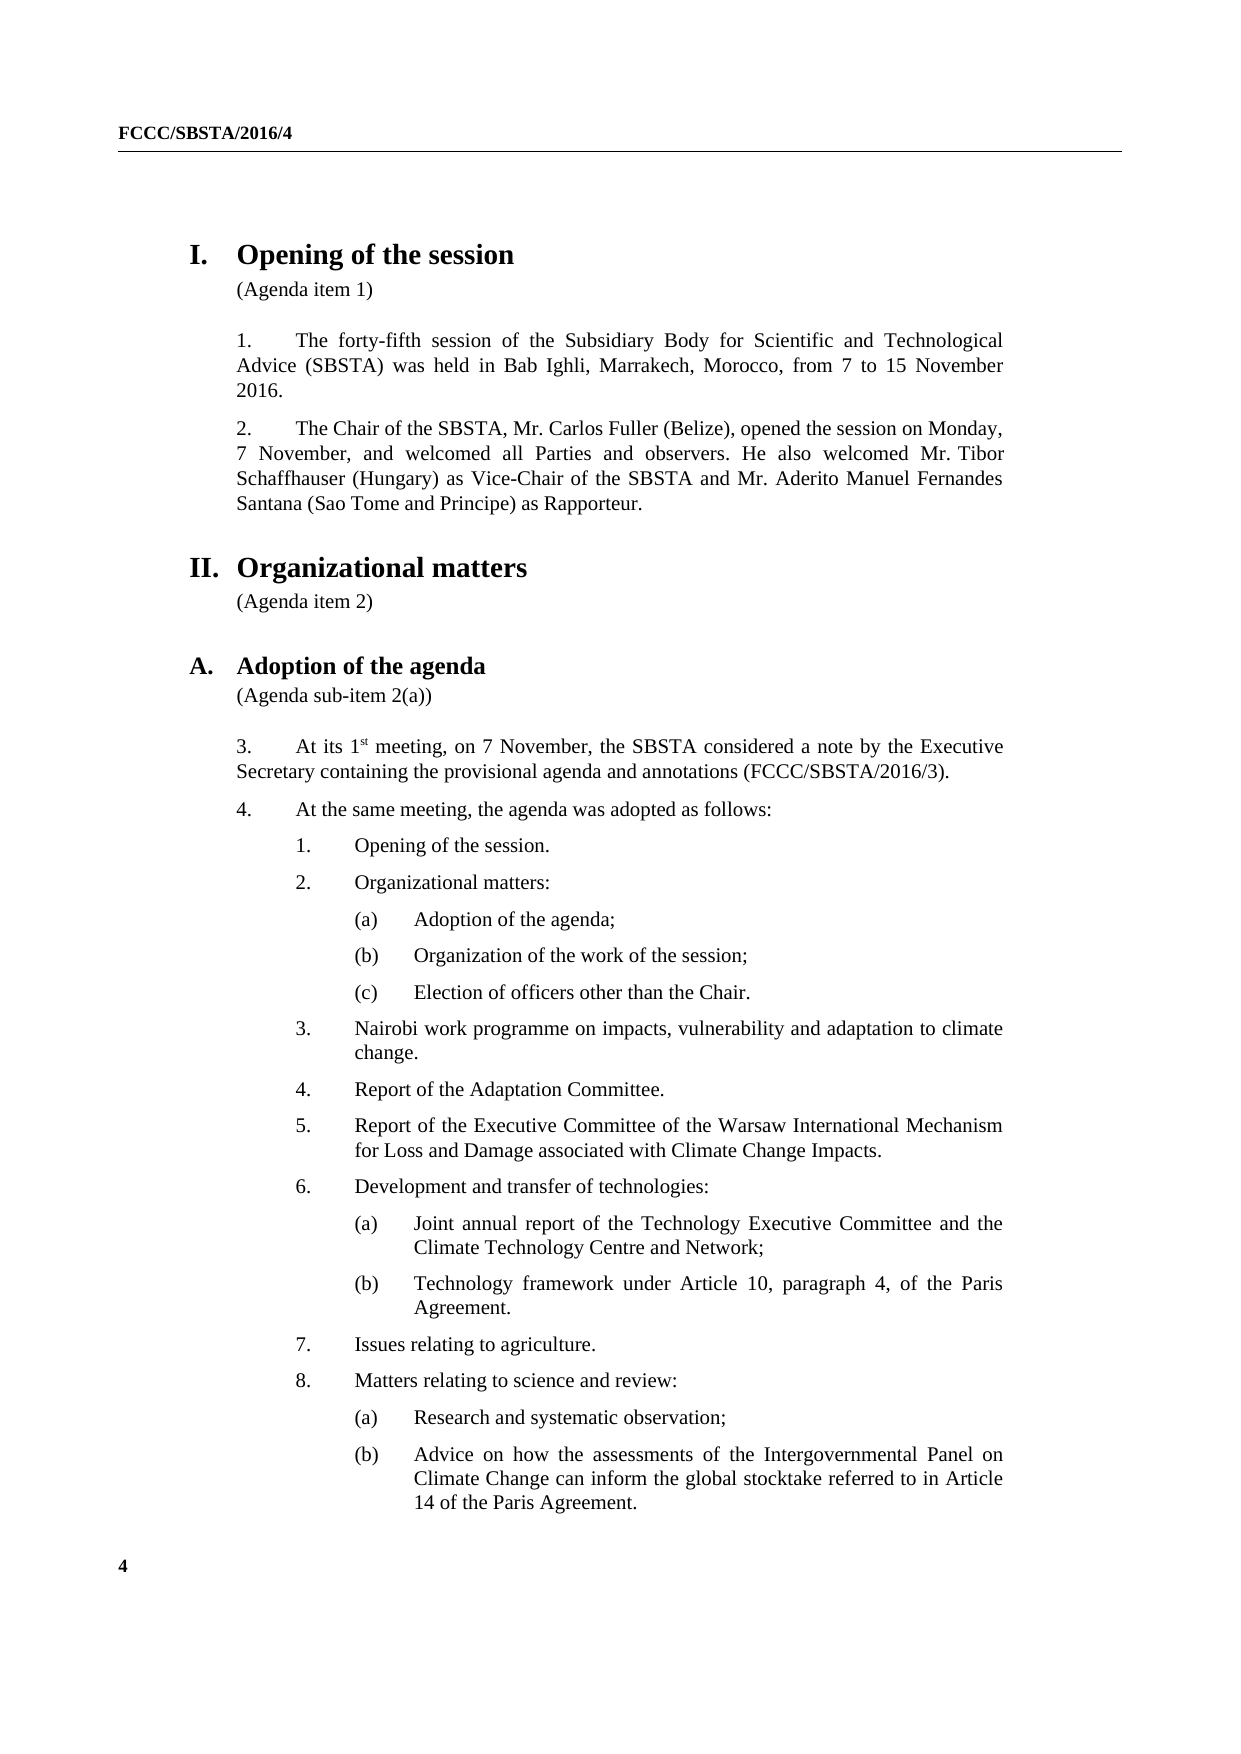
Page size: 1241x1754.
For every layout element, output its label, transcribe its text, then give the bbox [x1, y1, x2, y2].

list 1. The forty-fifth session of the Subsidiary Body for Scientific and Technological Advice (SBSTA) was held in Bab Ighli, Marrakech, Morocco, from 7 to 15 November 2016. [236, 327, 1004, 402]
list A. Adoption of the agenda (Agenda sub-item 2(a)) [189, 652, 1004, 708]
list 4. At the same meeting, the agenda was adopted as follows: [236, 796, 1004, 821]
text 6. Development and transfer of technologies: [236, 1174, 1004, 1198]
text 4. Report of the Adaptation Committee. [295, 1077, 1004, 1101]
text 3. Nairobi work programme on impacts, vulnerability and adaptation to climate change. [295, 1016, 1004, 1064]
text (c) Election of officers other than the Chair. [279, 980, 1004, 1004]
text 7. Issues relating to agriculture. [236, 1332, 1004, 1356]
list 3. At its 1st meeting, on 7 November, the SBSTA considered a note by the Executive Secretary containing the provisional agenda and annotations (FCCC/SBSTA/2016/3). [236, 733, 1004, 783]
text (b) Organization of the work of the session; [279, 943, 1004, 967]
list I. Opening of the session (Agenda item 1) [189, 240, 1004, 302]
text 8. Matters relating to science and review: [236, 1368, 1004, 1392]
text 1. Opening of the session. [236, 833, 1004, 857]
list 2. The Chair of the SBSTA, Mr. Carlos Fuller (Belize), opened the session on Monday, 7 November, and welcomed all Parties and observers. He also welcomed Mr. Tibor Schaffhauser (Hungary) as Vice-Chair of the SBSTA and Mr. Aderito Manuel Fernandes Santana (Sao Tome and Principe) as Rapporteur. [236, 415, 1004, 515]
text (a) Adoption of the agenda; [279, 907, 1004, 931]
list II. Organizational matters (Agenda item 2) [189, 552, 1004, 615]
text 5. Report of the Executive Committee of the Warsaw International Mechanism for Loss and Damage associated with Climate Change Impacts. [295, 1113, 1004, 1162]
text (a) Research and systematic observation; [279, 1405, 1004, 1429]
text (b) Technology framework under Article 10, paragraph 4, of the Paris Agreement. [354, 1271, 1004, 1319]
text 2. Organizational matters: [236, 870, 1004, 894]
text (b) Advice on how the assessments of the Intergovernmental Panel on Climate Change can inform the global stocktake referred to in Article 14 of the Paris Agreement. [354, 1442, 1004, 1514]
text (a) Joint annual report of the Technology Executive Committee and the Climate Technology Centre and Network; [354, 1211, 1004, 1259]
